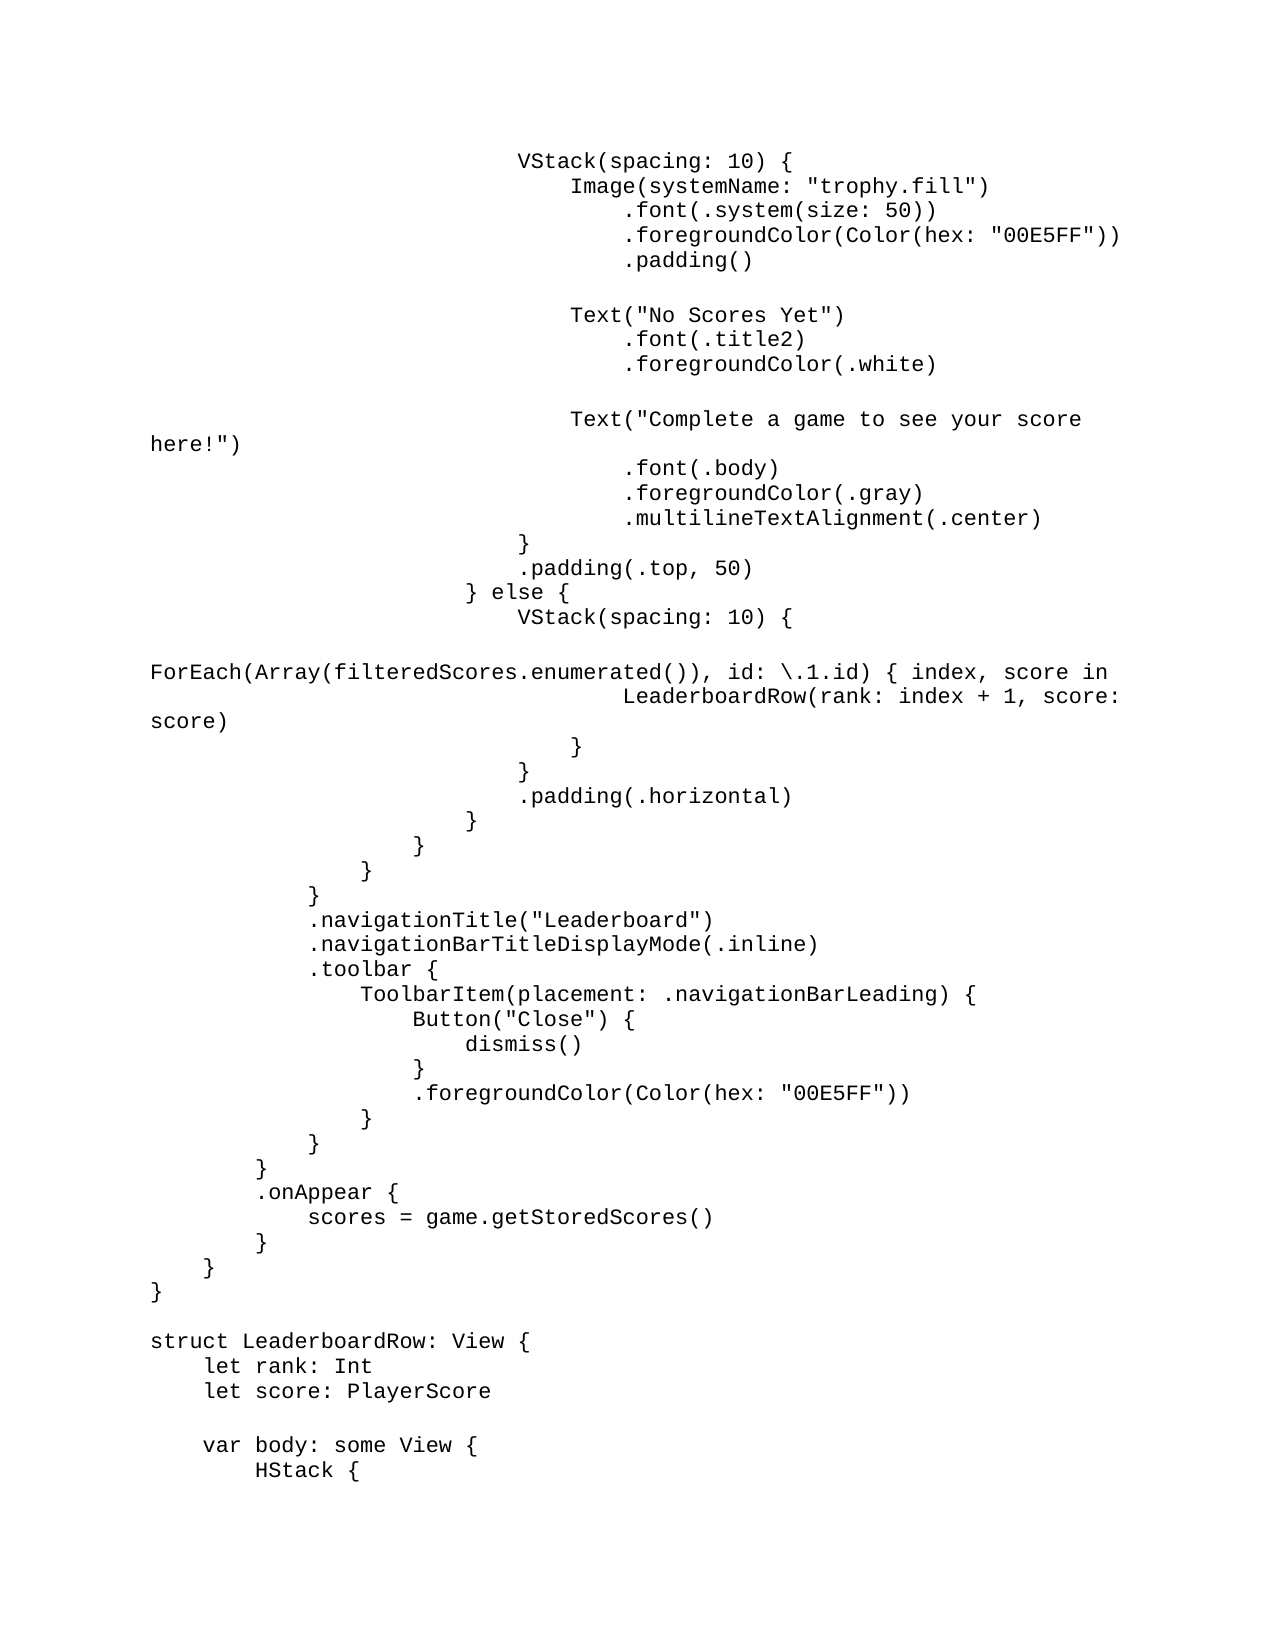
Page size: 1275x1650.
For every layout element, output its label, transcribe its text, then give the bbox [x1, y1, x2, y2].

text } [150, 1107, 1125, 1132]
text .foregroundColor(.white) [150, 353, 1125, 378]
text } [150, 1057, 1125, 1082]
text let score: PlayerScore [150, 1380, 1125, 1404]
text dismiss() [150, 1033, 1125, 1057]
text Text("No Scores Yet") [150, 304, 1125, 328]
text HStack { [150, 1459, 1125, 1484]
text ForEach(Array(filteredScores.enumerated()), id: \.1.id) { index, score in [150, 631, 1125, 686]
text } [150, 1157, 1125, 1181]
text struct LeaderboardRow: View { [150, 1330, 1125, 1355]
text let rank: Int [150, 1355, 1125, 1380]
text } [150, 1132, 1125, 1157]
text } [150, 735, 1125, 760]
text .toolbar { [150, 958, 1125, 983]
text .foregroundColor(Color(hex: "00E5FF")) [150, 1082, 1125, 1107]
text var body: some View { [150, 1434, 1125, 1459]
text .padding() [150, 249, 1125, 274]
text } [150, 760, 1125, 785]
text Text("Complete a game to see your score here!") [150, 408, 1125, 457]
text } [150, 809, 1125, 834]
text VStack(spacing: 10) { [150, 150, 1125, 175]
text } [150, 859, 1125, 884]
text .navigationBarTitleDisplayMode(.inline) [150, 933, 1125, 958]
text .navigationTitle("Leaderboard") [150, 909, 1125, 933]
text } [150, 884, 1125, 909]
text .padding(.top, 50) [150, 557, 1125, 581]
text .font(.system(size: 50)) [150, 199, 1125, 224]
text LeaderboardRow(rank: index + 1, score: score) [150, 686, 1125, 735]
text } else { [150, 581, 1125, 606]
text .foregroundColor(.gray) [150, 482, 1125, 507]
text Image(systemName: "trophy.fill") [150, 175, 1125, 199]
text scores = game.getStoredScores() [150, 1206, 1125, 1231]
text .multilineTextAlignment(.center) [150, 507, 1125, 532]
text .font(.body) [150, 457, 1125, 482]
text .padding(.horizontal) [150, 785, 1125, 809]
text } [150, 1231, 1125, 1256]
text } [150, 1256, 1125, 1281]
text ToolbarItem(placement: .navigationBarLeading) { [150, 983, 1125, 1008]
text VStack(spacing: 10) { [150, 606, 1125, 631]
text } [150, 532, 1125, 557]
text .onAppear { [150, 1181, 1125, 1206]
text } [150, 834, 1125, 859]
text } [150, 1281, 1125, 1305]
text Button("Close") { [150, 1008, 1125, 1033]
text .font(.title2) [150, 328, 1125, 353]
text .foregroundColor(Color(hex: "00E5FF")) [150, 224, 1125, 249]
